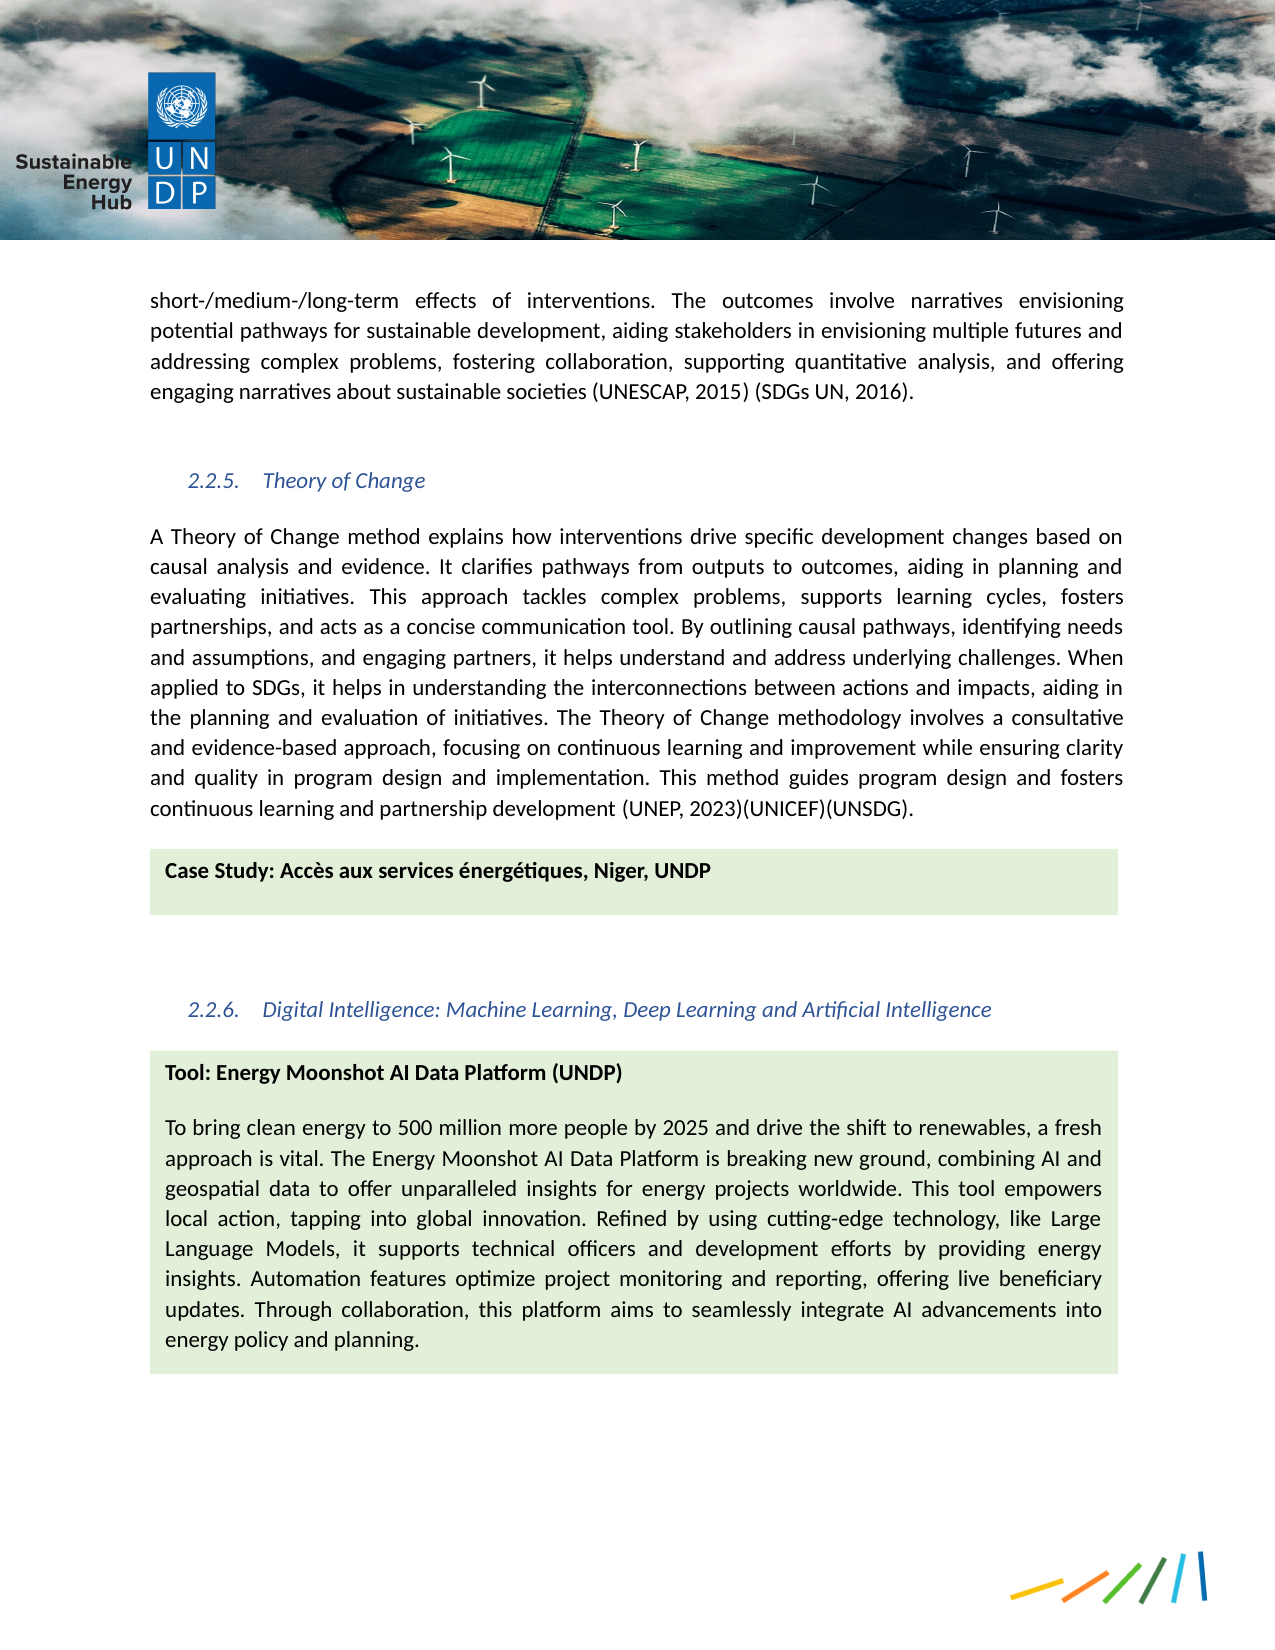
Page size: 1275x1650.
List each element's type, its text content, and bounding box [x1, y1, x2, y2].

text A Theory of Change method explains how interventions drive specific development changes based on causal analysis and evidence. It clarifies pathways from outputs to outcomes, aiding in planning and evaluating initiatives. This approach tackles complex problems, supports learning cycles, fosters partnerships, and acts as a concise communication tool. By outlining causal pathways, identifying needs and assumptions, and engaging partners, it helps understand and address underlying challenges. When applied to SDGs, it helps in understanding the interconnections between actions and impacts, aiding in the planning and evaluation of initiatives. The Theory of Change methodology involves a consultative and evidence-based approach, focusing on continuous learning and improvement while ensuring clarity and quality in program design and implementation. This method guides program design and fosters continuous learning and partnership development (UNEP, 2023)(UNICEF)(UNSDG). [150, 522, 1125, 822]
picture [957, 1501, 1257, 1650]
picture [0, 0, 1275, 240]
subtitle Theory of Change [187, 467, 1125, 495]
subtitle Digital Intelligence: Machine Learning, Deep Learning and Artificial Intelligence [187, 996, 1125, 1023]
